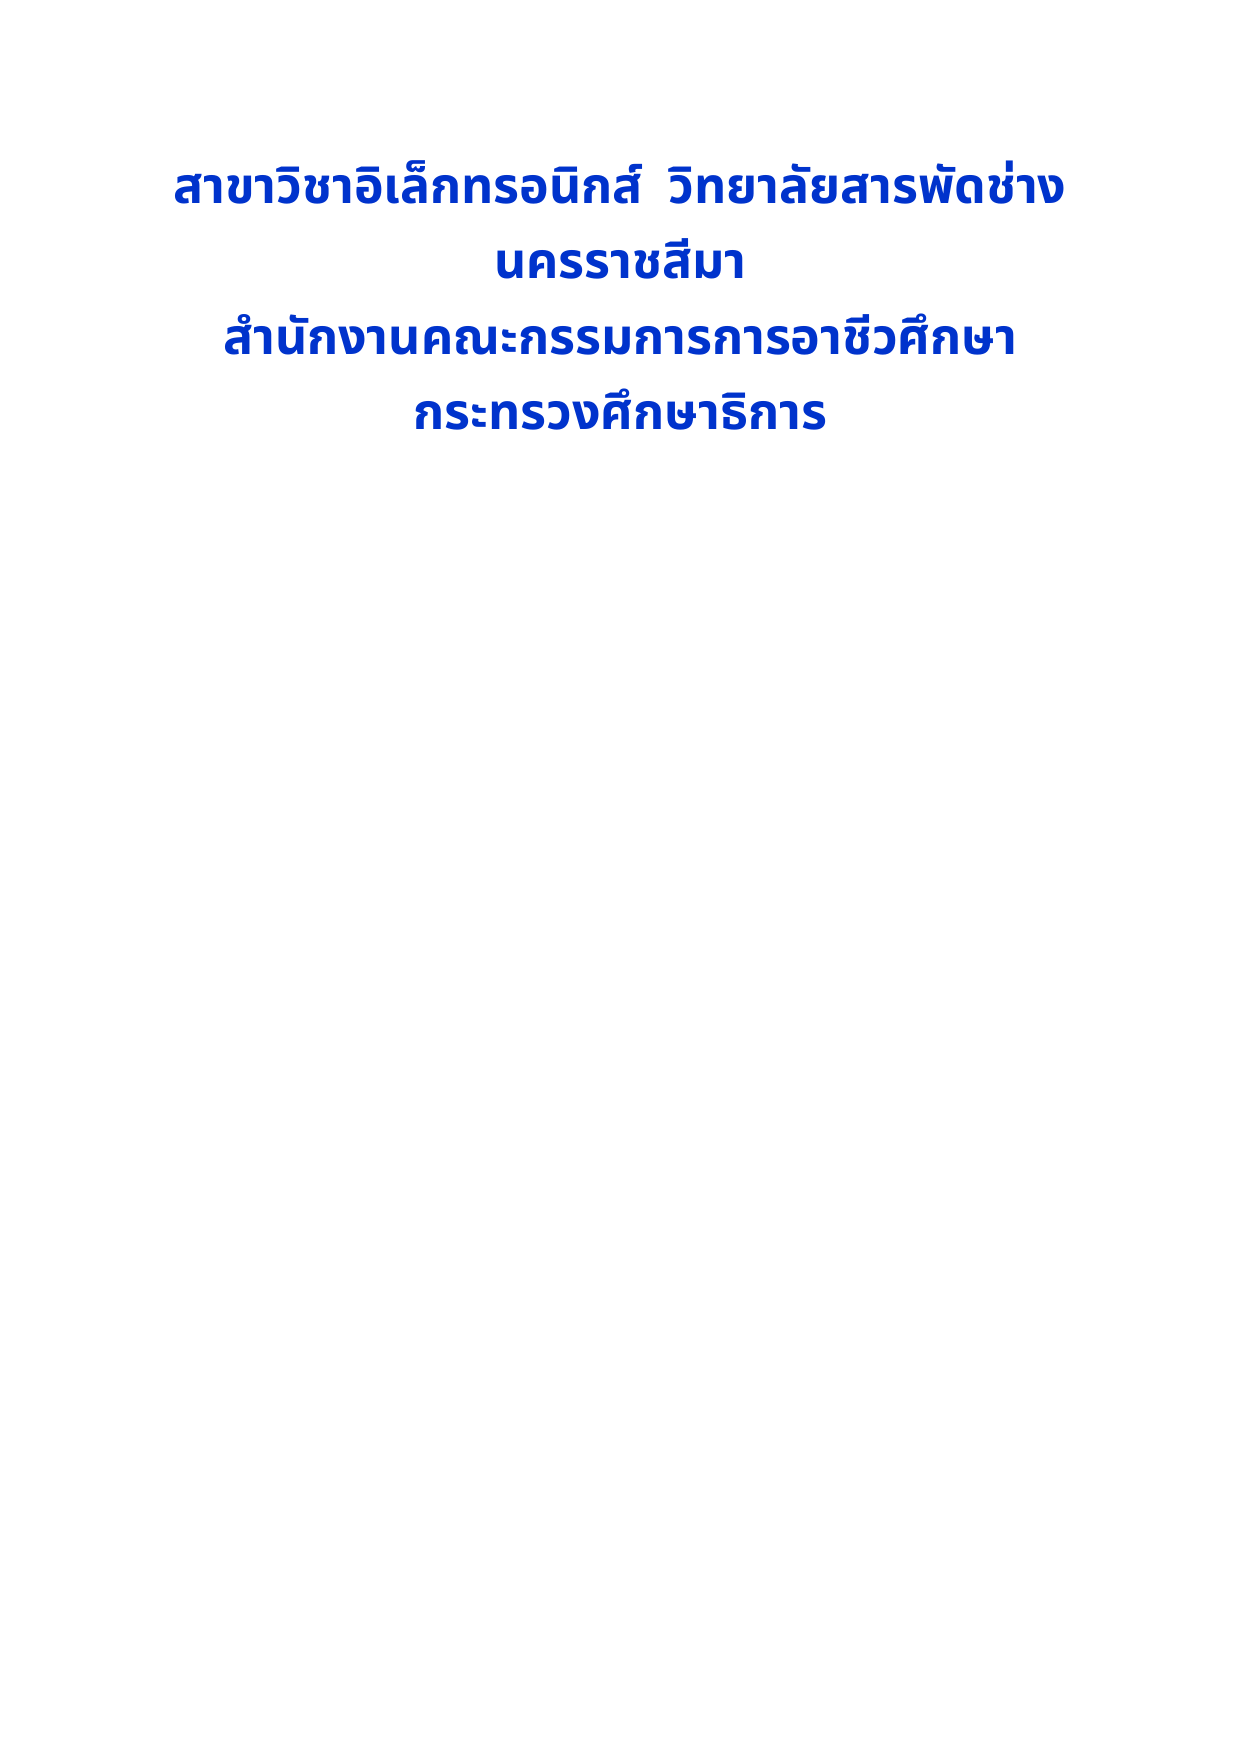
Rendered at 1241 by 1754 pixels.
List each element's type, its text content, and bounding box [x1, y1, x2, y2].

text สำนักงานคณะกรรมการการอาชีวศึกษา กระทรวงศึกษาธิการ [150, 301, 1090, 452]
text สาขาวิชาอิเล็กทรอนิกส์ วิทยาลัยสารพัดช่างนครราชสีมา [150, 150, 1090, 301]
